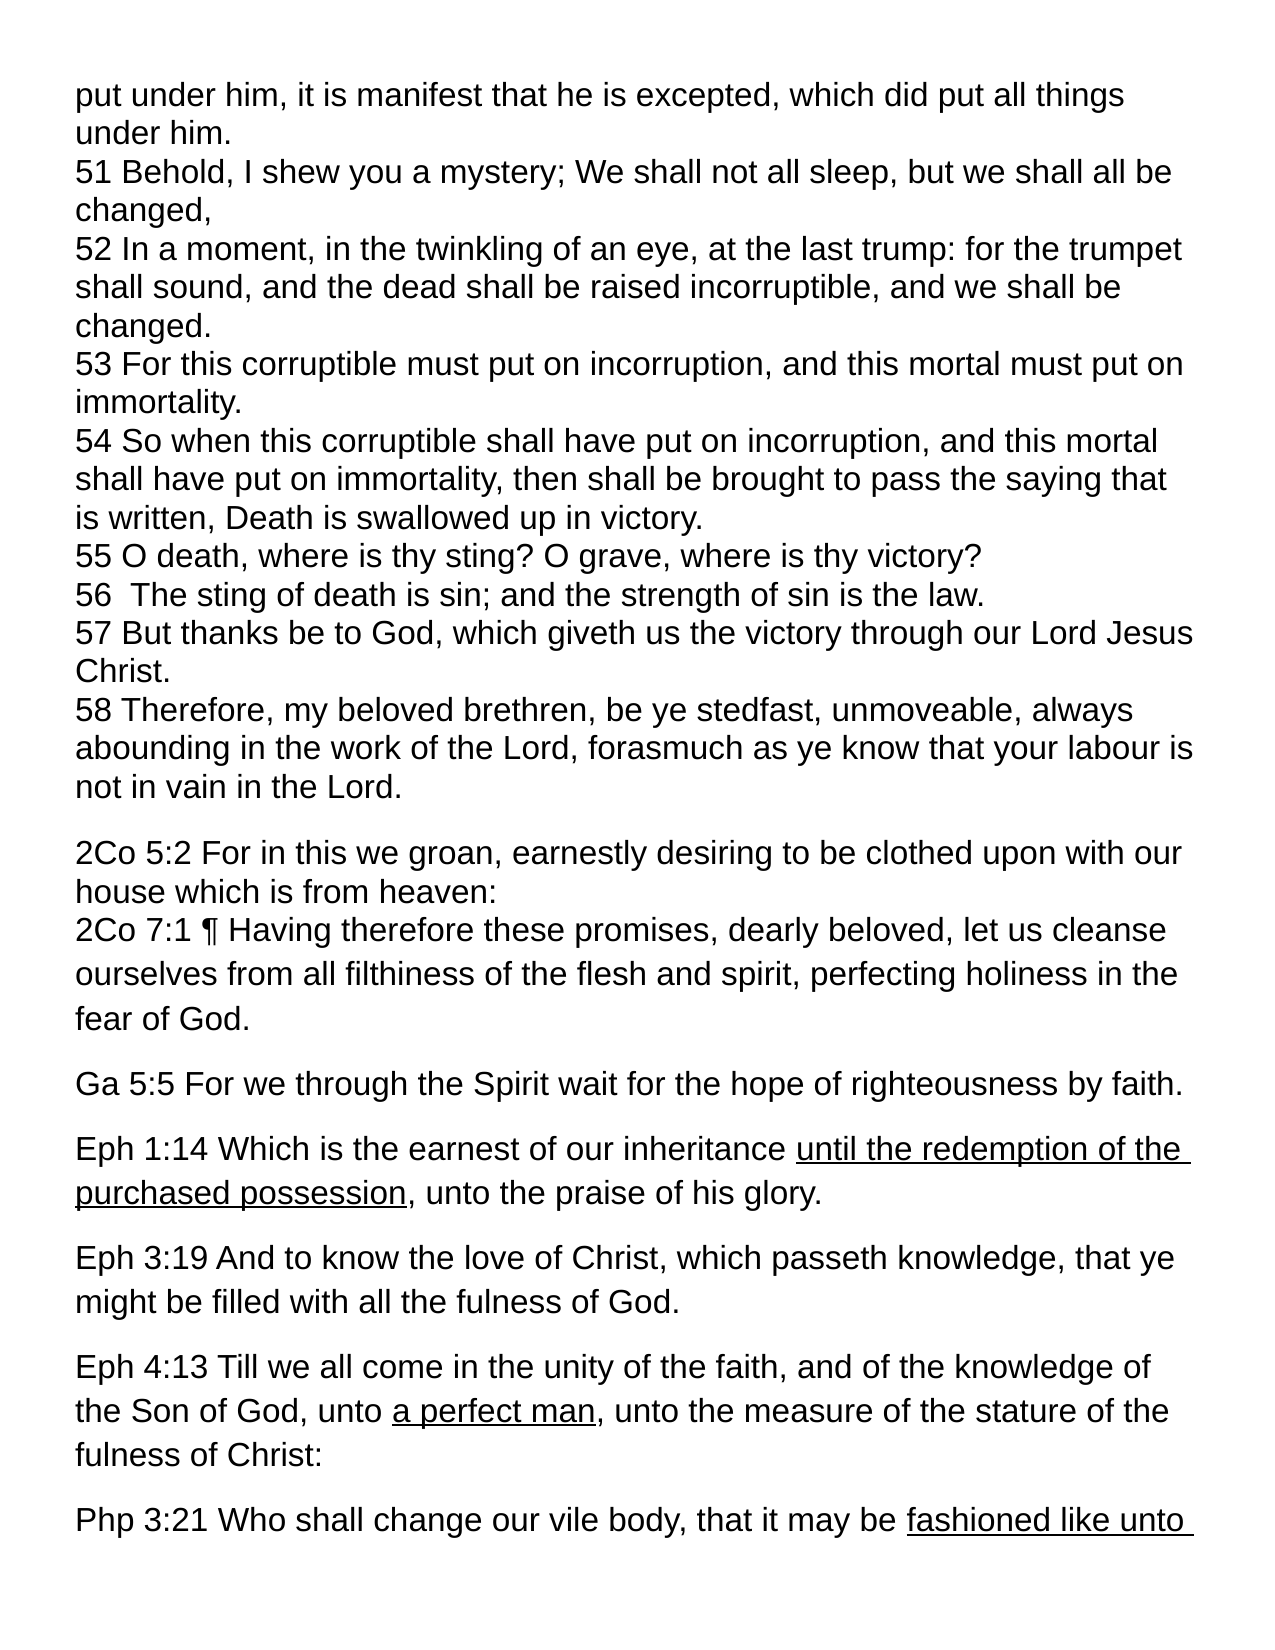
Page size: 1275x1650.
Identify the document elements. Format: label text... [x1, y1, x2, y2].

text Eph 4:13 Till we all come in the unity of the faith, and of the knowledge of the Son of God, unto a perfect man, unto the measure of the stature of the fulness of Christ: [75, 1347, 1200, 1474]
text 51 Behold, I shew you a mystery; We shall not all sleep, but we shall all be changed, [75, 152, 1200, 229]
text Eph 1:14 Which is the earnest of our inheritance until the redemption of the purchased possession, unto the praise of his glory. [75, 1128, 1200, 1211]
text 56 The sting of death is sin; and the strength of sin is the law. [75, 575, 1200, 613]
text 58 Therefore, my beloved brethren, be ye stedfast, unmoveable, always abounding in the work of the Lord, forasmuch as ye know that your labour is not in vain in the Lord. [75, 690, 1200, 805]
text 53 For this corruptible must put on incorruption, and this mortal must put on immortality. [75, 344, 1200, 421]
text 2Co 5:2 For in this we groan, earnestly desiring to be clothed upon with our house which is from heaven: [75, 833, 1200, 910]
text 54 So when this corruptible shall have put on incorruption, and this mortal shall have put on immortality, then shall be brought to pass the saying that is written, Death is swallowed up in victory. [75, 421, 1200, 536]
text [75, 1500, 1200, 1539]
text 55 O death, where is thy sting? O grave, where is thy victory? [75, 536, 1200, 575]
text 52 In a moment, in the twinkling of an eye, at the last trump: for the trumpet shall sound, and the dead shall be raised incorruptible, and we shall be changed. [75, 229, 1200, 344]
text 57 But thanks be to God, which giveth us the victory through our Lord Jesus Christ. [75, 613, 1200, 690]
text Eph 3:19 And to know the love of Christ, which passeth knowledge, that ye might be filled with all the fulness of God. [75, 1238, 1200, 1320]
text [75, 75, 1200, 152]
text Ga 5:5 For we through the Spirit wait for the hope of righteousness by faith. [75, 1063, 1200, 1102]
text 2Co 7:1 ¶ Having therefore these promises, dearly beloved, let us cleanse ourselves from all filthiness of the flesh and spirit, perfecting holiness in the fear of God. [75, 910, 1200, 1037]
